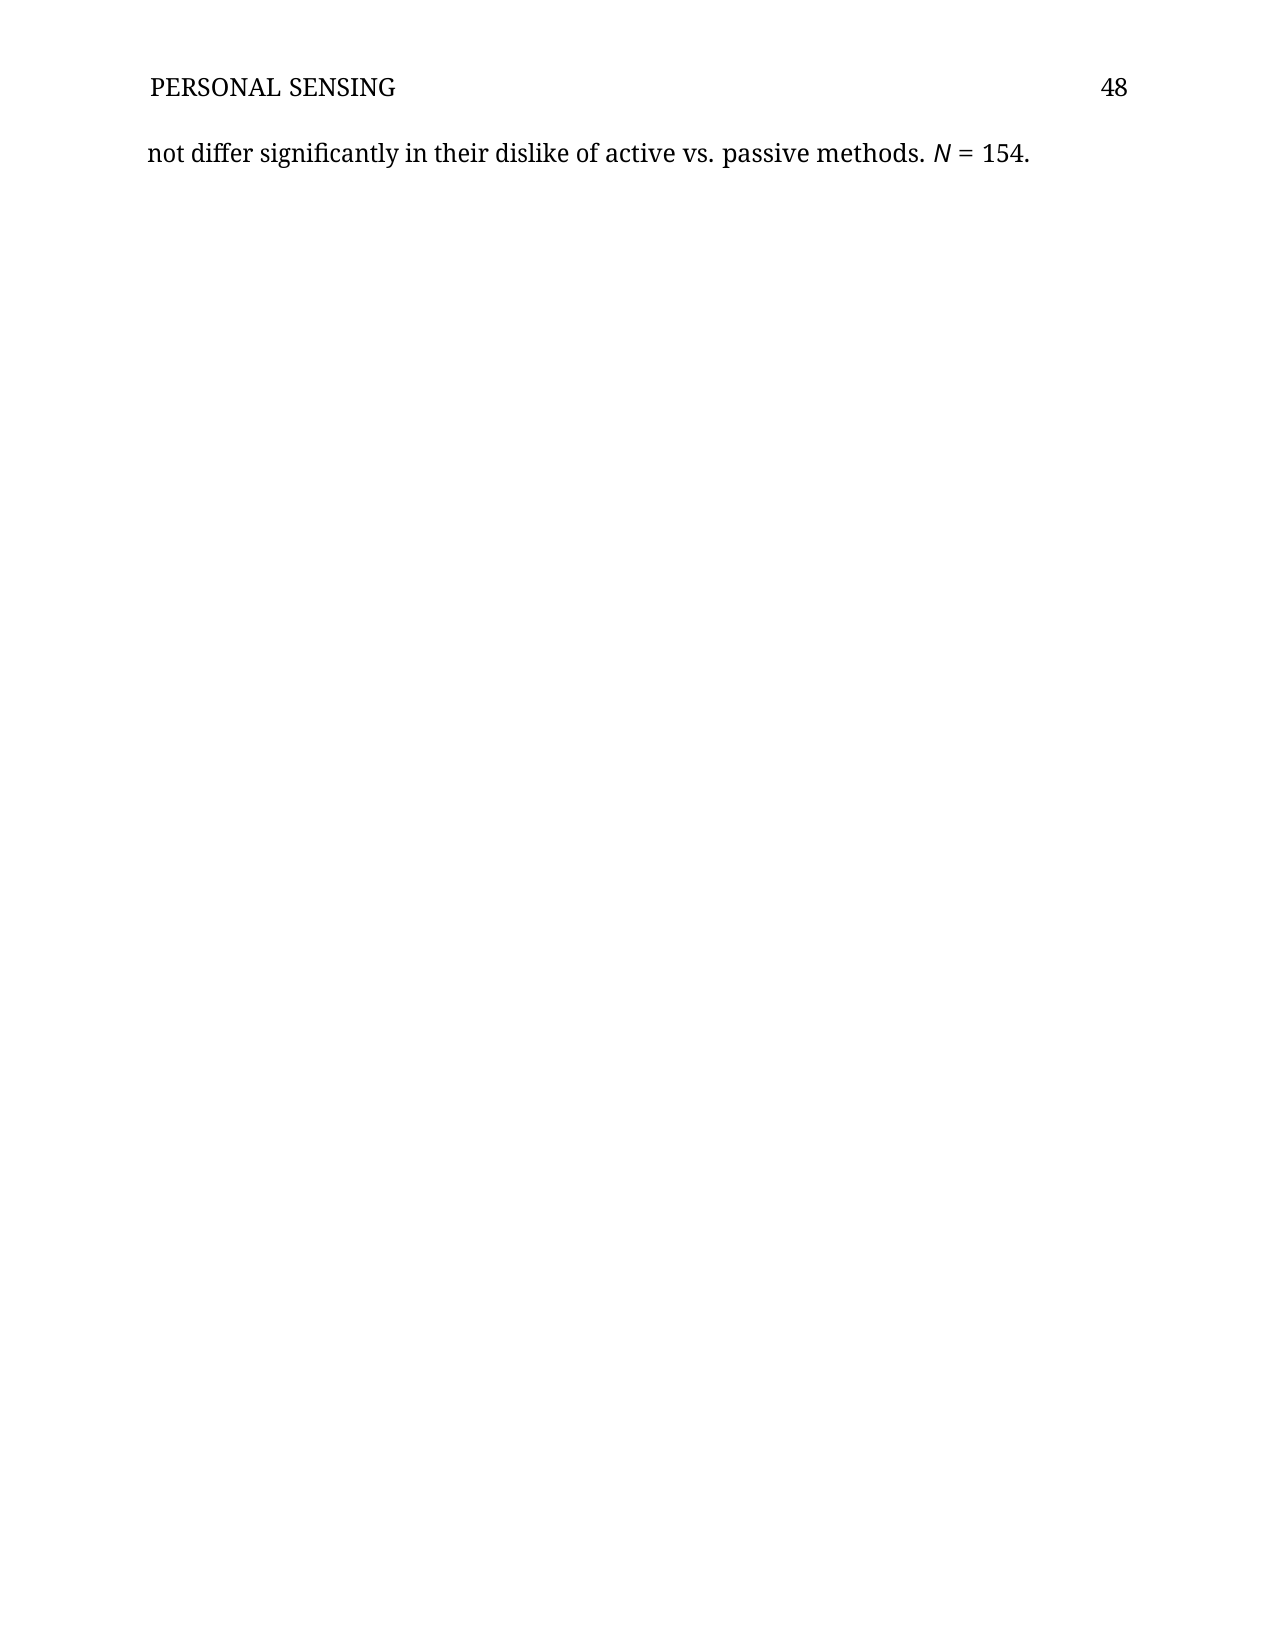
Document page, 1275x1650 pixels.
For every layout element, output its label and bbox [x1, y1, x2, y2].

text [147, 135, 1137, 169]
